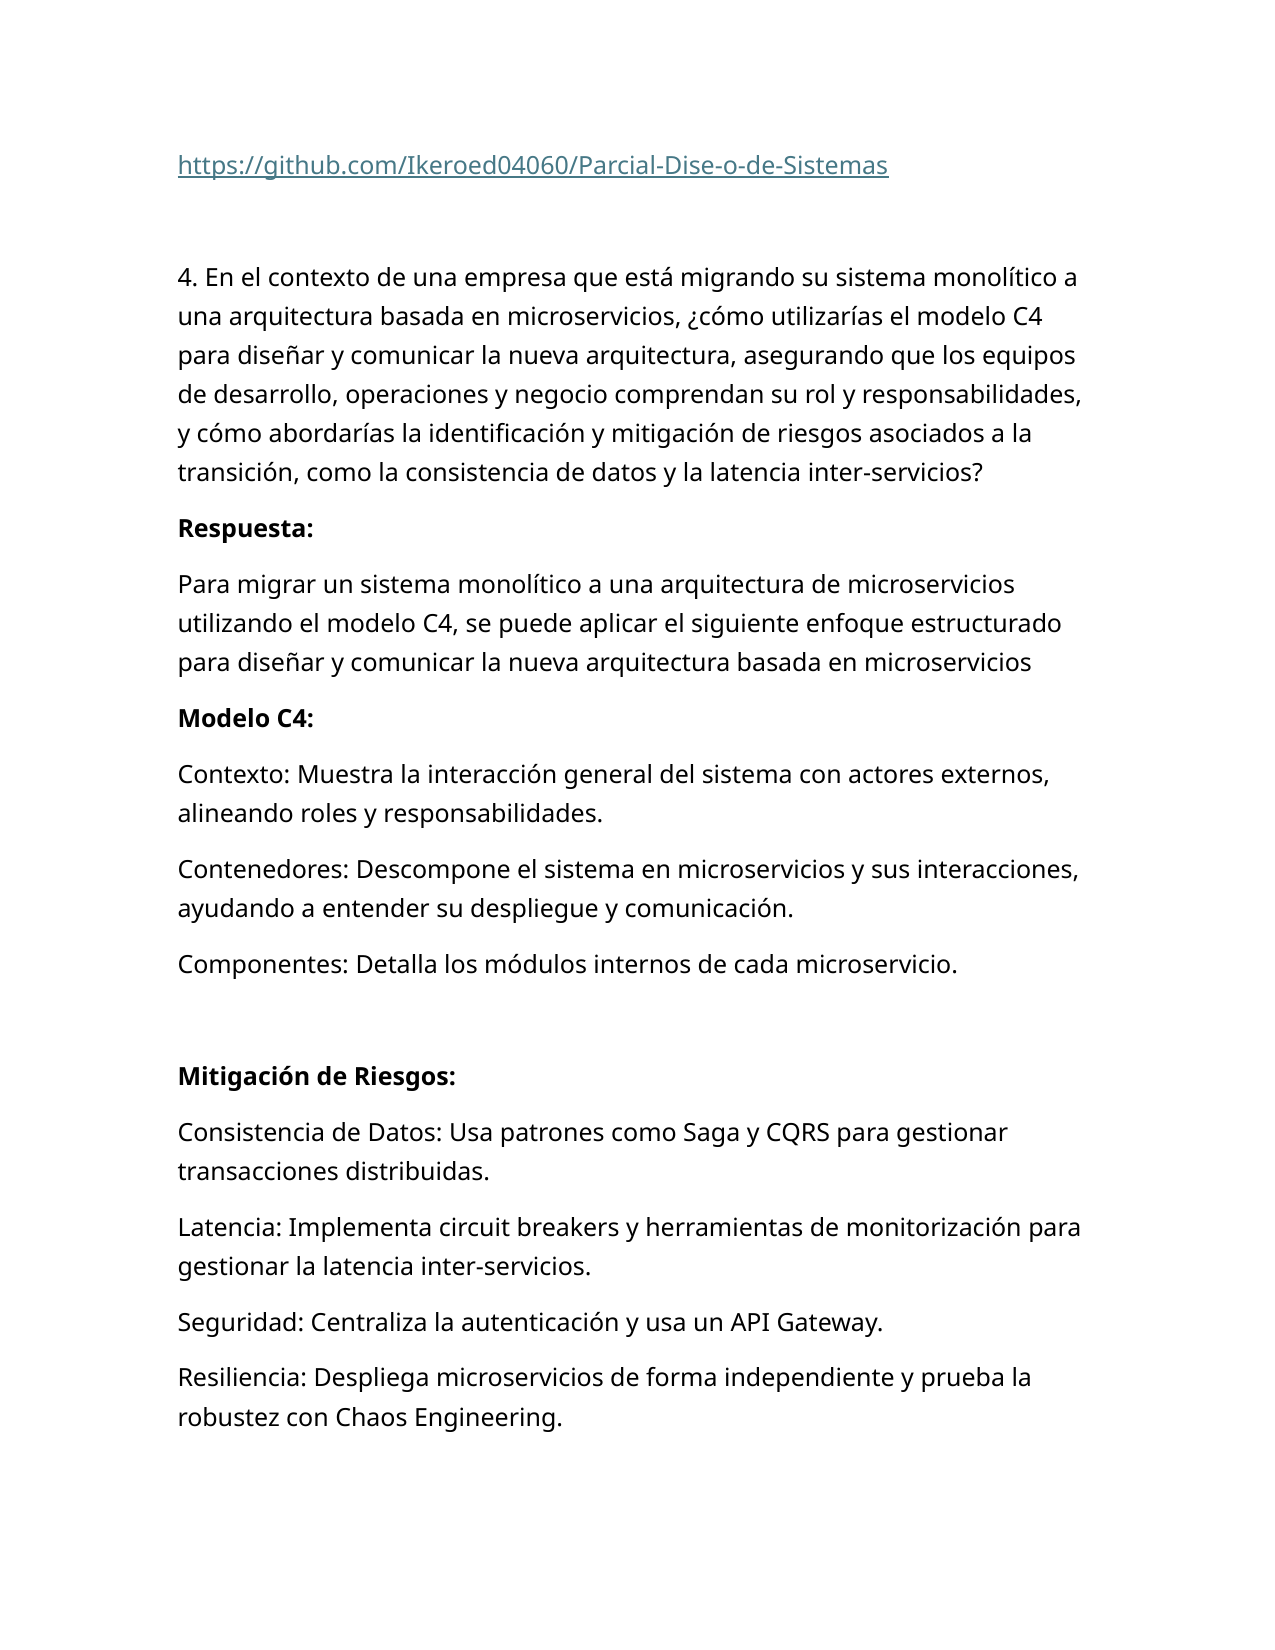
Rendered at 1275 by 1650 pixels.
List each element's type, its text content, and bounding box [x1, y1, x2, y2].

text Contenedores: Descompone el sistema en microservicios y sus interacciones, ayudando a entender su despliegue y comunicación. [177, 852, 1098, 925]
text Respuesta: [177, 511, 1098, 545]
text Latencia: Implementa circuit breakers y herramientas de monitorización para gestionar la latencia inter-servicios. [177, 1209, 1098, 1282]
text Resiliencia: Despliega microservicios de forma independiente y prueba la robustez con Chaos Engineering. [177, 1360, 1098, 1433]
text Seguridad: Centraliza la autenticación y usa un API Gateway. [177, 1304, 1098, 1338]
text Consistencia de Datos: Usa patrones como Saga y CQRS para gestionar transacciones distribuidas. [177, 1114, 1098, 1187]
text Para migrar un sistema monolítico a una arquitectura de microservicios utilizando el modelo C4, se puede aplicar el siguiente enfoque estructurado para diseñar y comunicar la nueva arquitectura basada en microservicios [177, 567, 1098, 679]
text Mitigación de Riesgos: [177, 1058, 1098, 1092]
text https://github.com/Ikeroed04060/Parcial-Dise-o-de-Sistemas [177, 148, 1098, 182]
text Contexto: Muestra la interacción general del sistema con actores externos, alineando roles y responsabilidades. [177, 757, 1098, 830]
text Modelo C4: [177, 701, 1098, 735]
text 4. En el contexto de una empresa que está migrando su sistema monolítico a una arquitectura basada en microservicios, ¿cómo utilizarías el modelo C4 para diseñar y comunicar la nueva arquitectura, asegurando que los equipos de desarrollo, operaciones y negocio comprendan su rol y responsabilidades, y cómo abordarías la identificación y mitigación de riesgos asociados a la transición, como la consistencia de datos y la latencia inter-servicios? [177, 259, 1098, 489]
text Componentes: Detalla los módulos internos de cada microservicio. [177, 947, 1098, 981]
